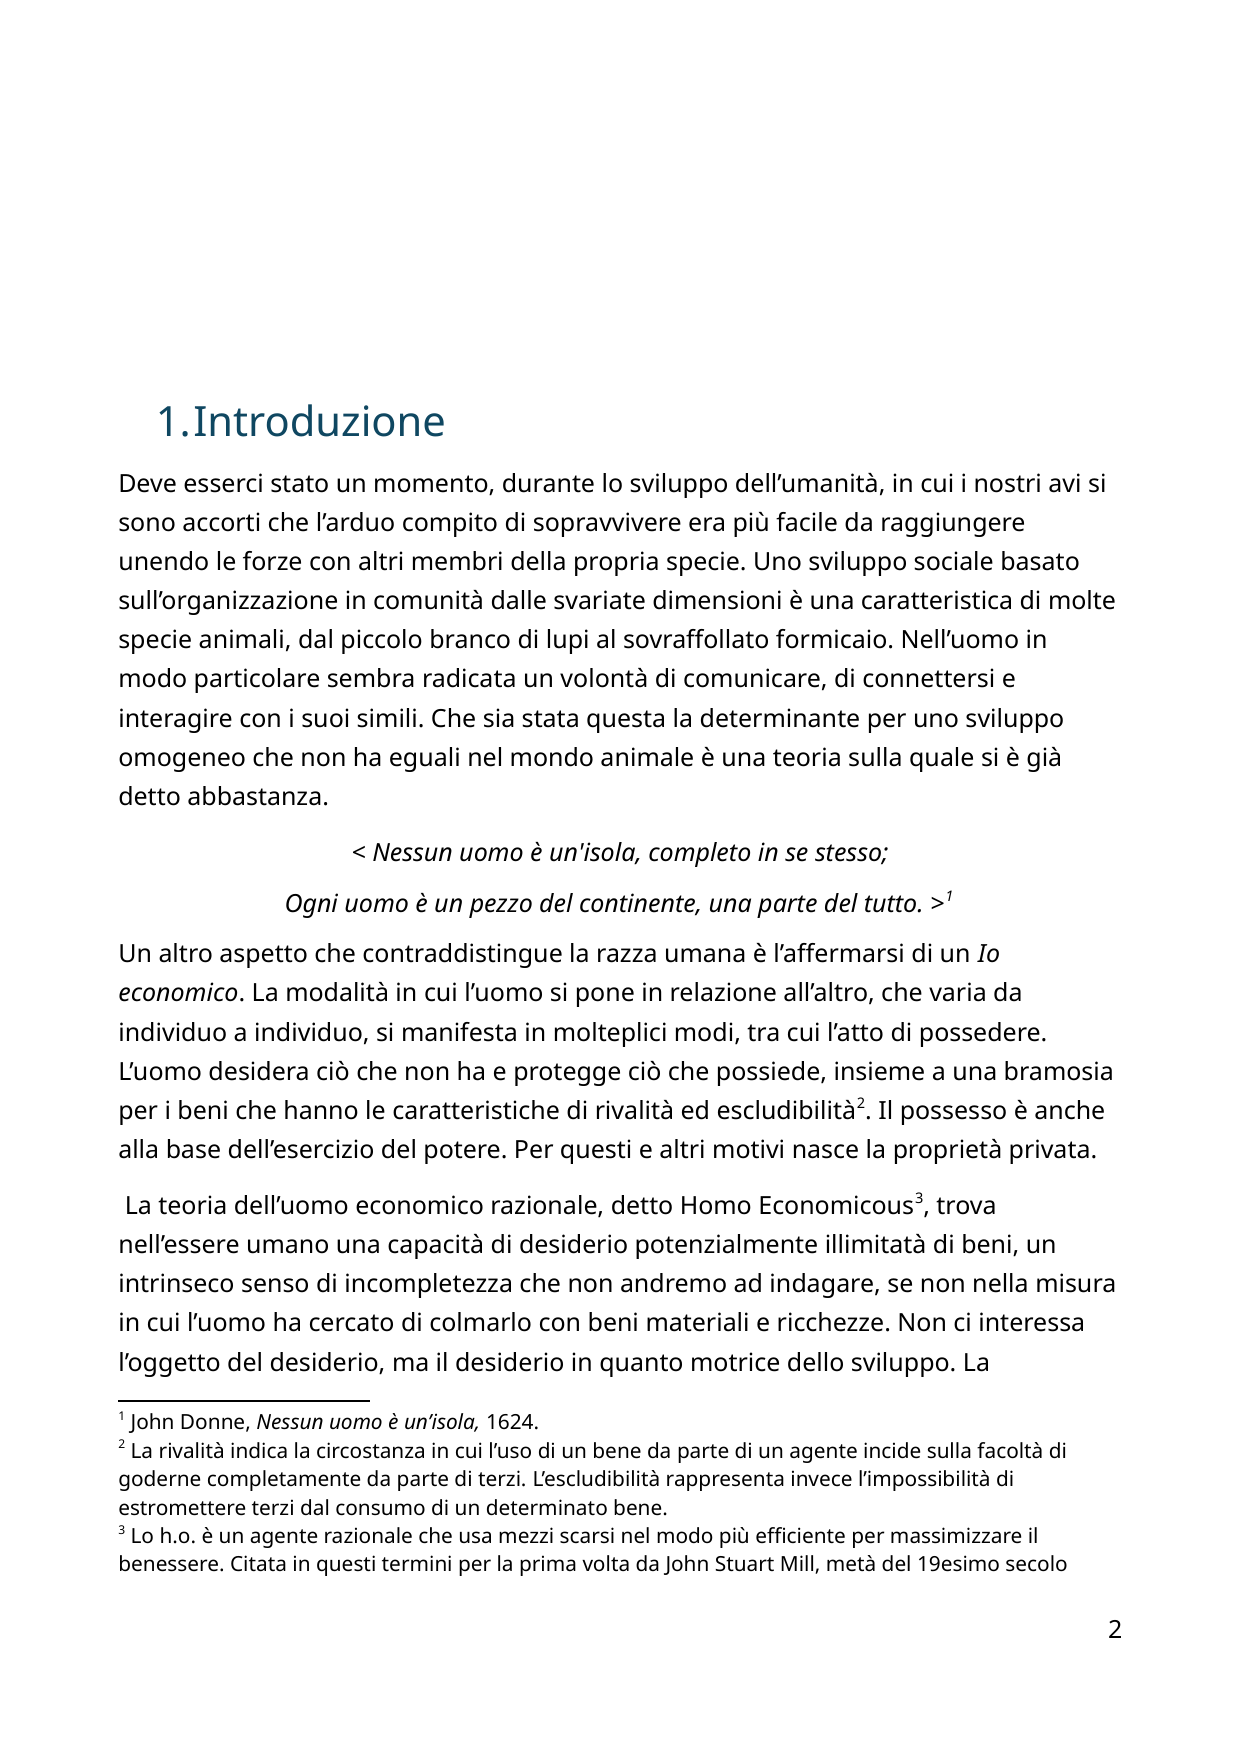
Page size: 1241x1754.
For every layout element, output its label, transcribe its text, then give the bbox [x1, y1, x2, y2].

text Deve esserci stato un momento, durante lo sviluppo dell’umanità, in cui i nostri avi si sono accorti che l’arduo compito di sopravvivere era più facile da raggiungere unendo le forze con altri membri della propria specie. Uno sviluppo sociale basato sull’organizzazione in comunità dalle svariate dimensioni è una caratteristica di molte specie animali, dal piccolo branco di lupi al sovraffollato formicaio. Nell’uomo in modo particolare sembra radicata un volontà di comunicare, di connettersi e interagire con i suoi simili. Che sia stata questa la determinante per uno sviluppo omogeneo che non ha eguali nel mondo animale è una teoria sulla quale si è già detto abbastanza. [118, 465, 1122, 813]
text < Nessun uomo è un'isola, completo in se stesso; [118, 834, 1122, 868]
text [118, 1188, 1122, 1378]
text Ogni uomo è un pezzo del continente, una parte del tutto. > [118, 885, 1122, 919]
subtitle Introduzione [156, 392, 1122, 448]
text Un altro aspetto che contraddistingue la razza umana è l’affermarsi di un Io economico. La modalità in cui l’uomo si pone in relazione all’altro, che varia da individuo a individuo, si manifesta in molteplici modi, tra cui l’atto di possedere. L’uomo desidera ciò che non ha e protegge ciò che possiede, insieme a una bramosia per i beni che hanno le caratteristiche di rivalità ed escludibilità. Il possesso è anche alla base dell’esercizio del potere. Per questi e altri motivi nasce la proprietà privata. [118, 936, 1122, 1166]
